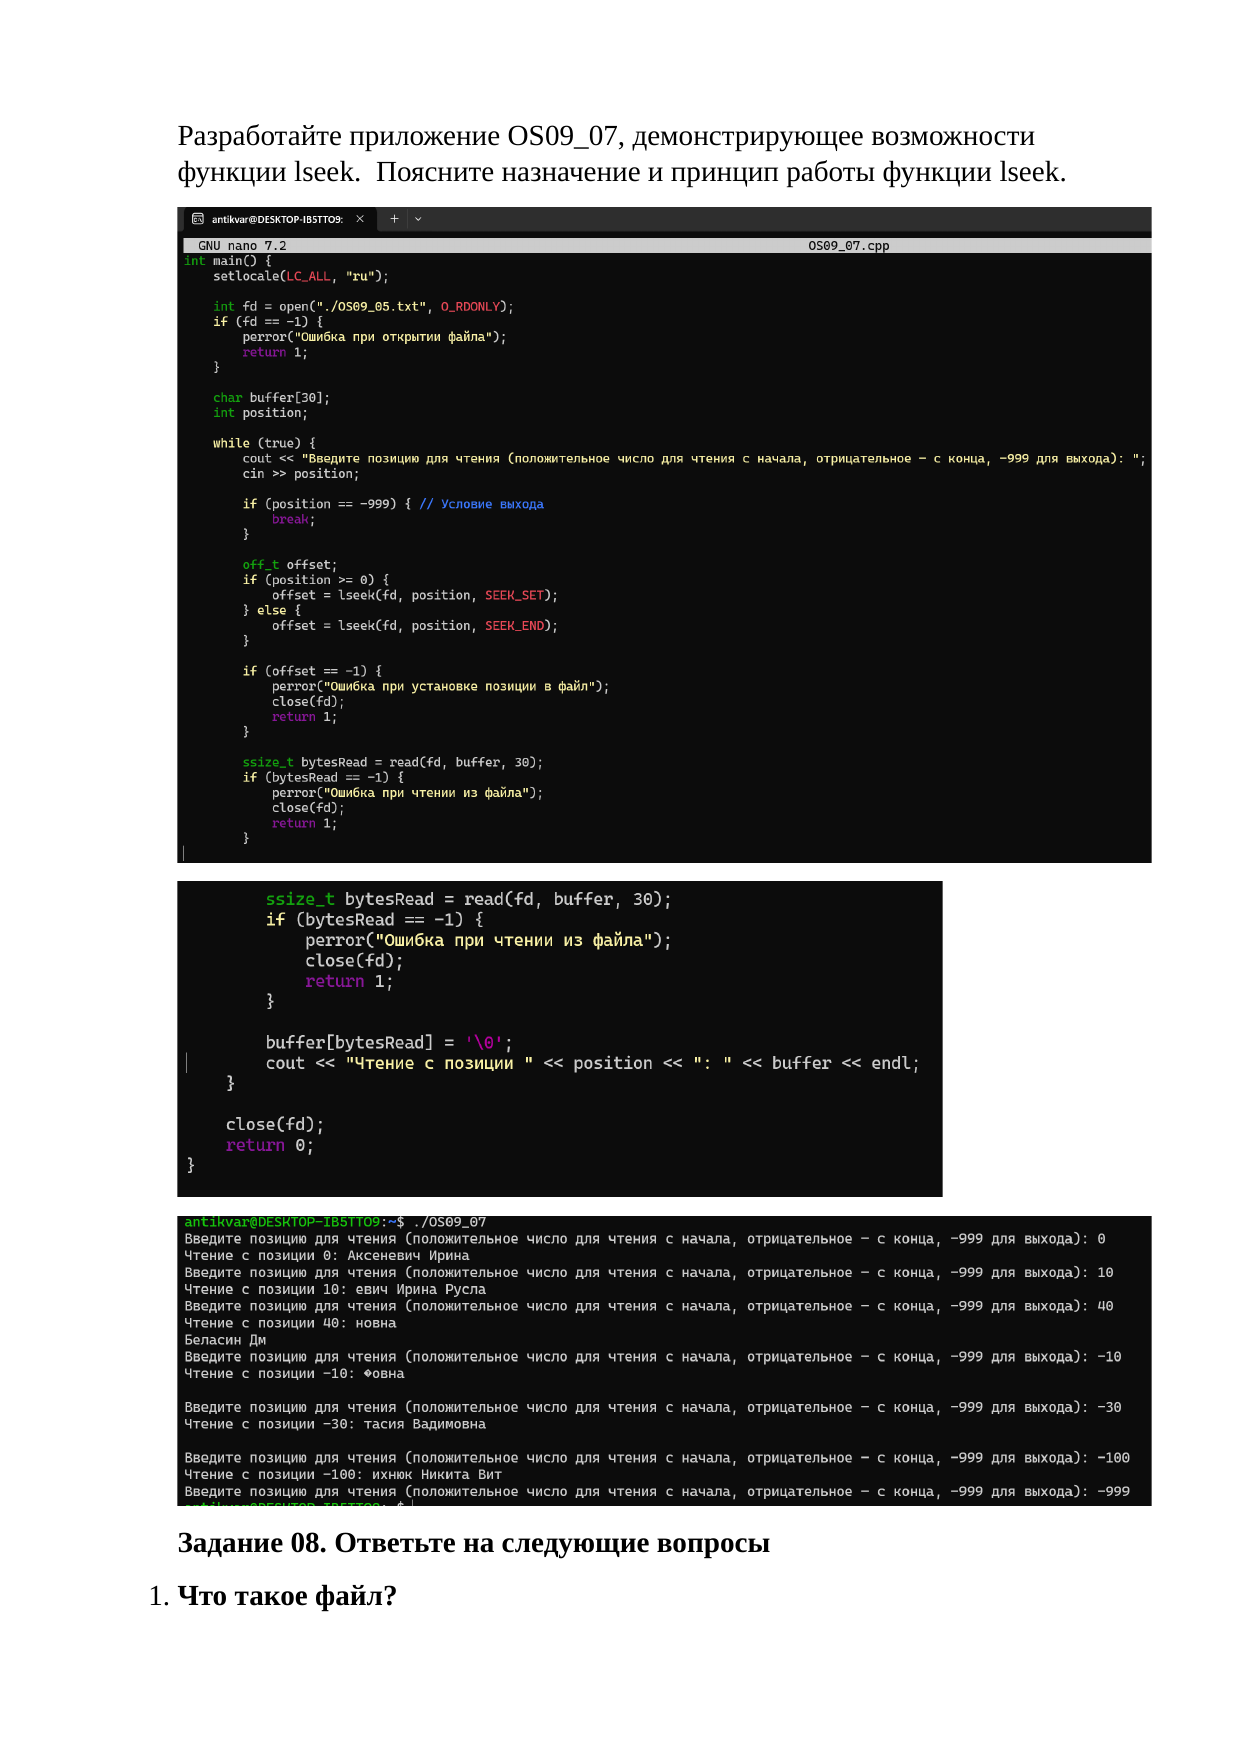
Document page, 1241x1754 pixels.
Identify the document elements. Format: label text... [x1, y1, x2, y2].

text Задание 08. Ответьте на следующие вопросы [177, 1525, 1152, 1558]
list Что такое файл? [177, 1578, 1152, 1611]
text Разработайте приложение OS09_07, демонстрирующее возможности функции lseek. Поясните назначение и принцип работы функции lseek. [177, 118, 1152, 188]
picture [177, 207, 1152, 863]
picture [177, 1216, 1152, 1506]
picture [177, 881, 943, 1197]
